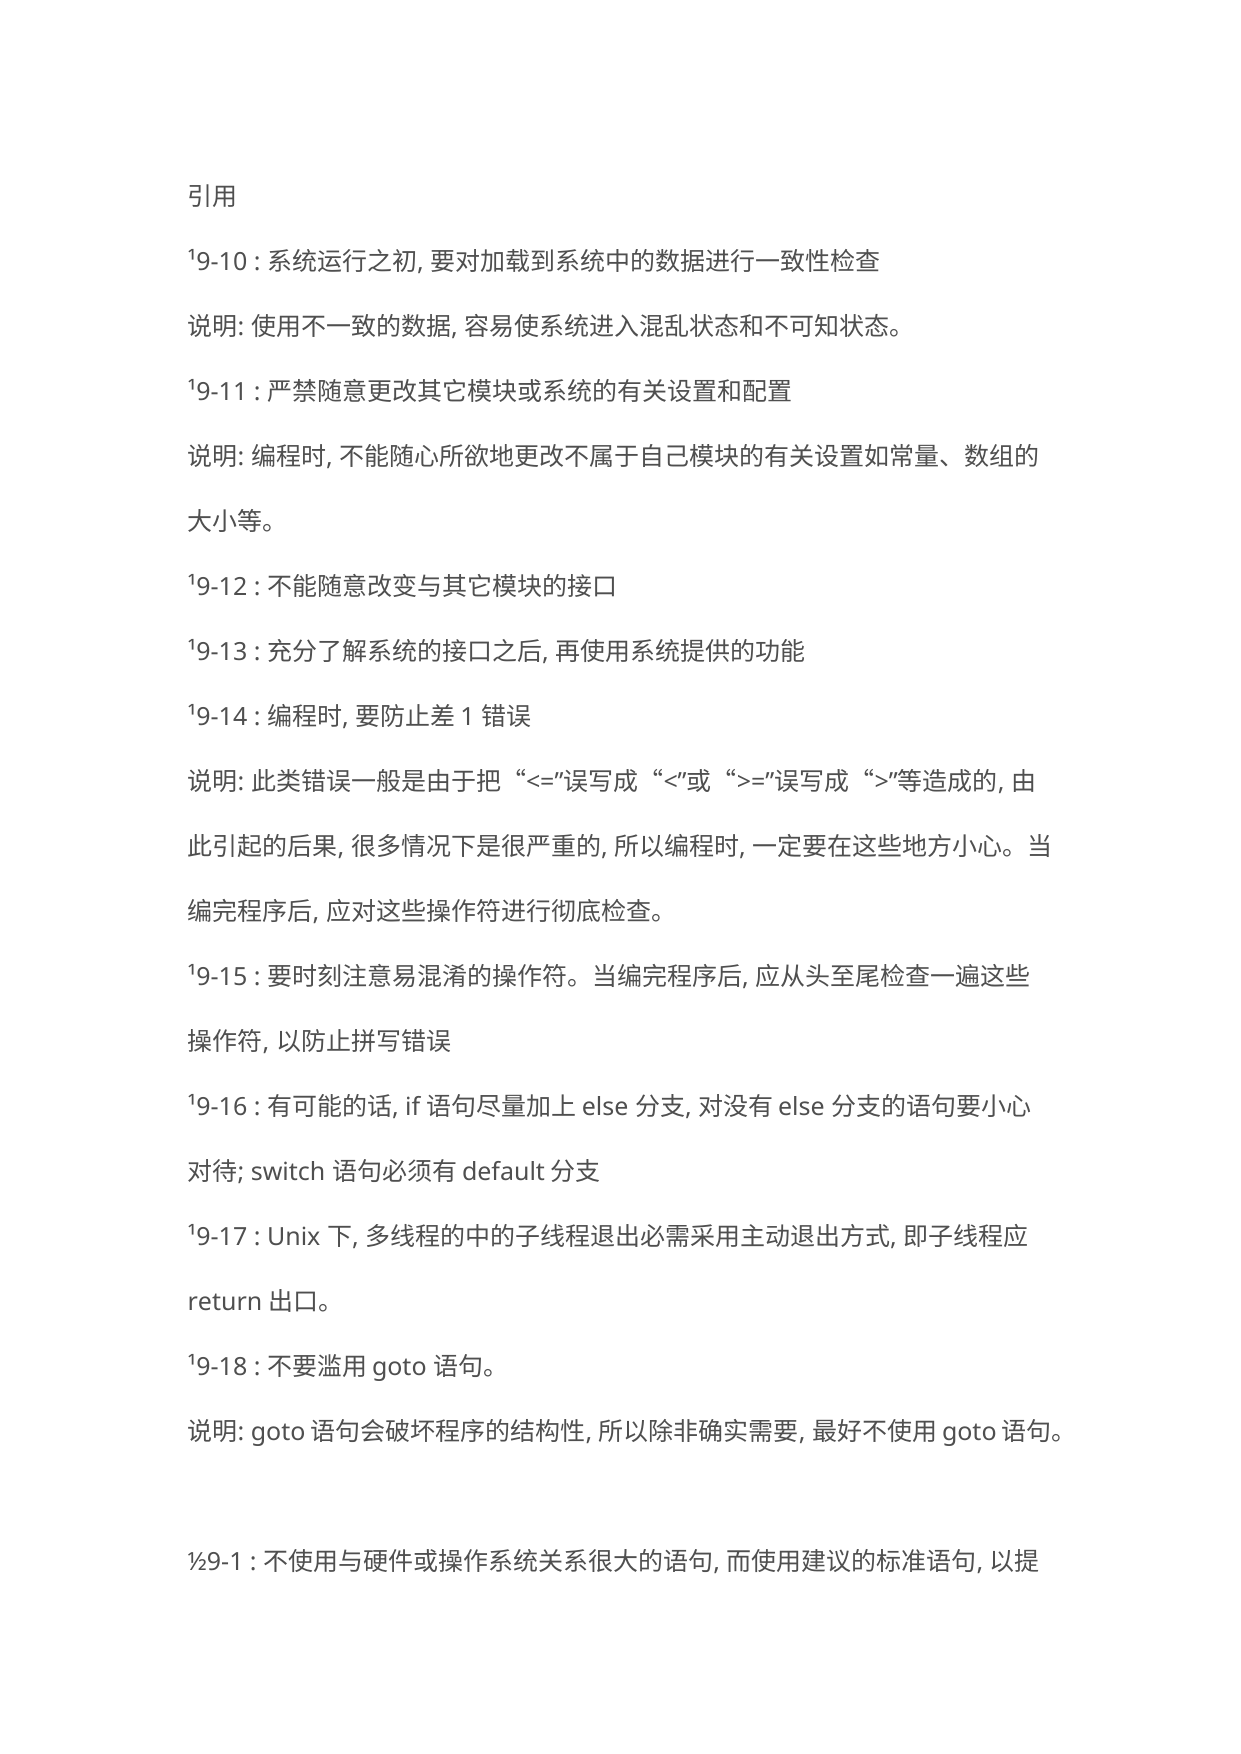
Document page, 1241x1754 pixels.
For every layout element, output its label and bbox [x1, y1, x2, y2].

text [187, 162, 1053, 1592]
